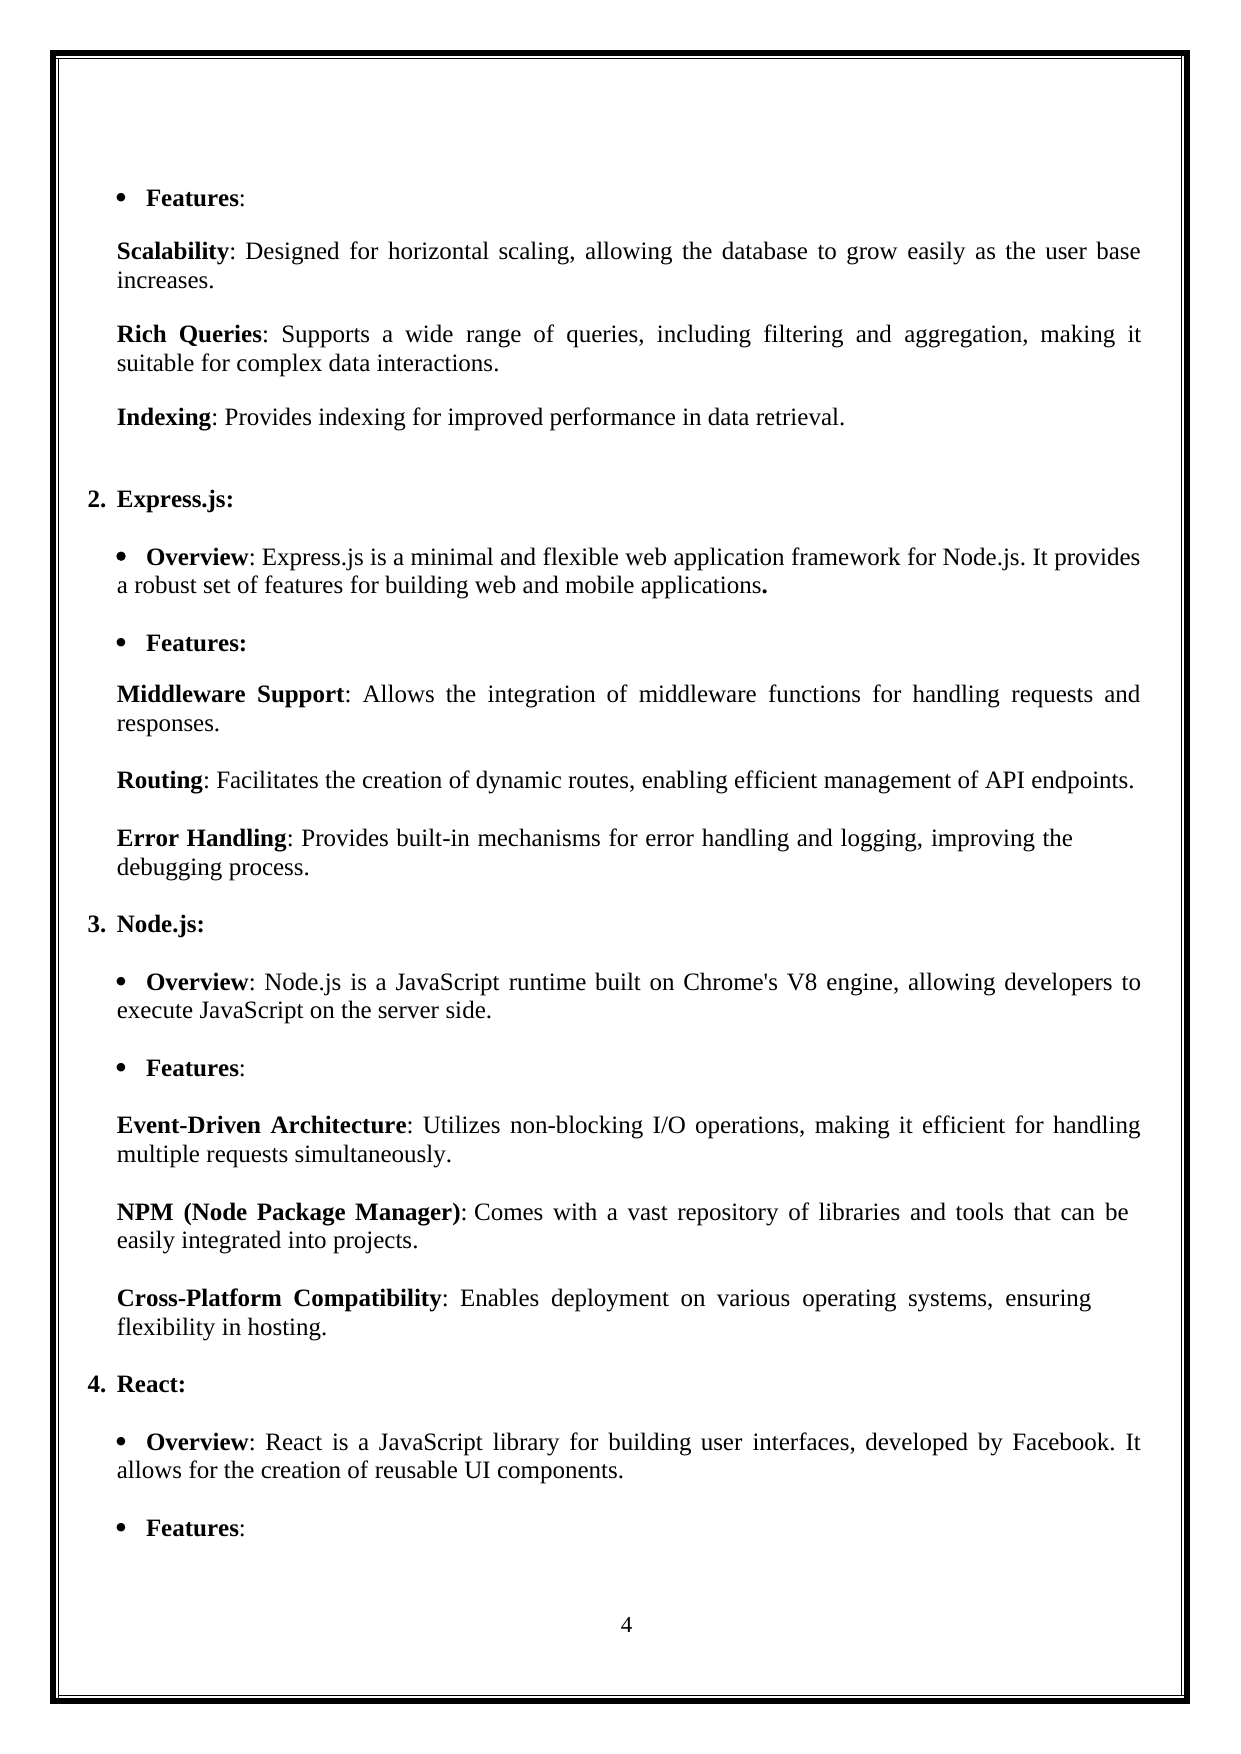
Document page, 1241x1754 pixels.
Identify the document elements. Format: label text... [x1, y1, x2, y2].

list Overview: React is a JavaScript library for building user interfaces, developed by Facebook. It allows for the creation of reusable UI components. [117, 1427, 1143, 1484]
text Rich Queries: Supports a wide range of queries, including filtering and aggregation, making it suitable for complex data interactions. [117, 319, 1165, 376]
list Overview: Express.js is a minimal and flexible web application framework for Node.js. It provides a robust set of features for building web and mobile applications. [117, 542, 1143, 599]
subtitle Features: [117, 1053, 1165, 1082]
text Indexing: Provides indexing for improved performance in data retrieval. [117, 402, 1165, 430]
text Cross-Platform Compatibility: Enables deployment on various operating systems, ensuring flexibility in hosting. [117, 1283, 1165, 1340]
subtitle React: [87, 1369, 1165, 1398]
subtitle Features: [117, 628, 1165, 656]
text Middleware Support: Allows the integration of middleware functions for handling requests and responses. [117, 679, 1165, 737]
list Overview: Node.js is a JavaScript runtime built on Chrome's V8 engine, allowing developers to execute JavaScript on the server side. [117, 967, 1143, 1024]
text Event-Driven Architecture: Utilizes non-blocking I/O operations, making it efficient for handling multiple requests simultaneously. [117, 1110, 1165, 1168]
subtitle Features: [117, 183, 1165, 211]
subtitle Node.js: [87, 909, 1165, 938]
subtitle Express.js: [87, 484, 1165, 513]
text Error Handling: Provides built-in mechanisms for error handling and logging, improving the debugging process. [117, 823, 1165, 880]
text NPM (Node Package Manager): Comes with a vast repository of libraries and tools that can be easily integrated into projects. [117, 1197, 1165, 1254]
subtitle Features: [117, 1513, 1165, 1542]
text Scalability: Designed for horizontal scaling, allowing the database to grow easily as the user base increases. [117, 236, 1165, 294]
text Routing: Facilitates the creation of dynamic routes, enabling efficient management of API endpoints. [117, 765, 1165, 794]
